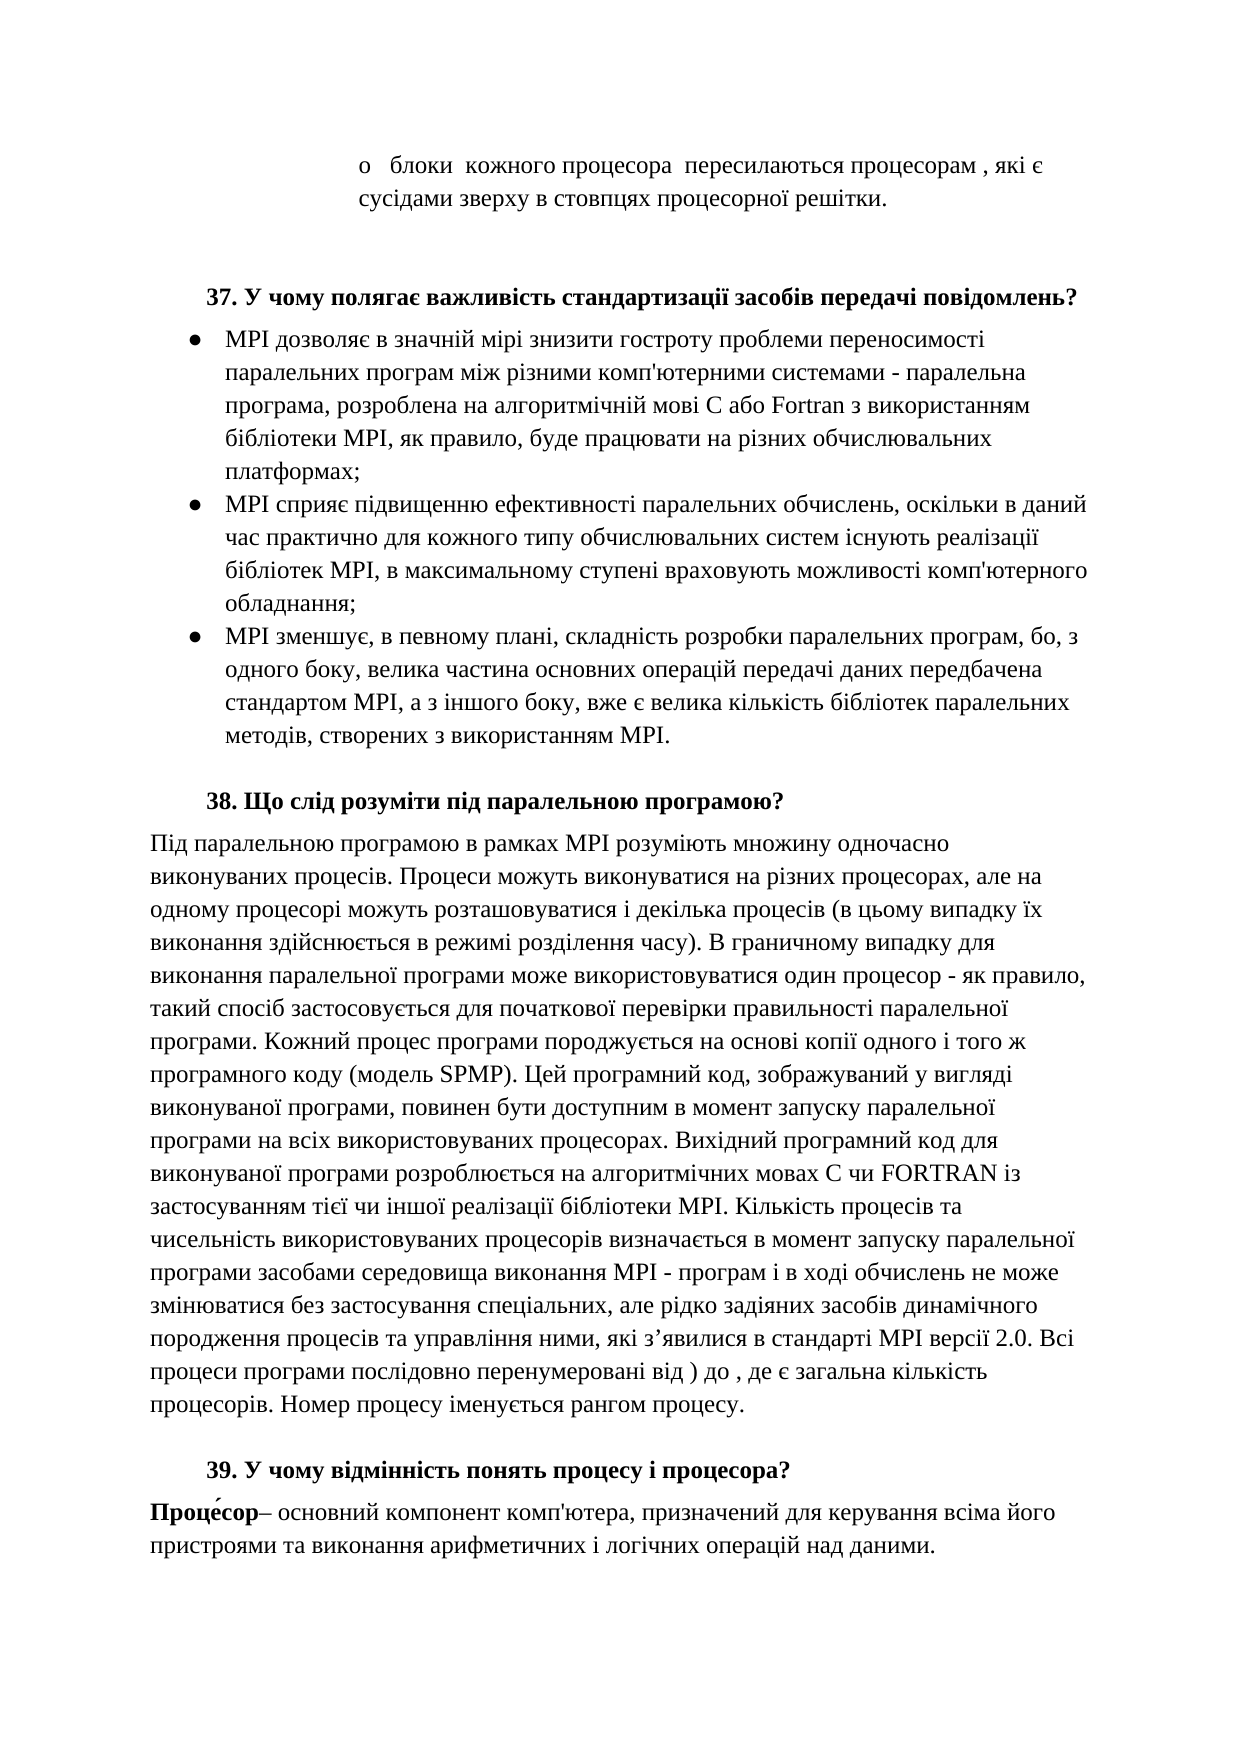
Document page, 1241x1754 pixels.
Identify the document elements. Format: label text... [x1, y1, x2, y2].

list MPI зменшує, в певному плані, складність розробки паралельних програм, бо, з одного боку, велика частина основних операцій передачі даних передбачена стандартом MPI, а з іншого боку, вже є велика кількість бібліотек паралельних методів, створених з використанням MPI. [187, 621, 1090, 749]
text Під паралельною програмою в рамках МРІ розуміють множину одночасно виконуваних процесів. Процеси можуть виконуватися на різних процесорах, але на одному процесорі можуть розташовуватися і декілька процесів (в цьому випадку їх виконання здійснюється в режимі розділення часу). В граничному випадку для виконання паралельної програми може використовуватися один процесор - як правило, такий спосіб застосовується для початкової перевірки правильності паралельної програми. Кожний процес програми породжується на основі копії одного і того ж програмного коду (модель SPMP). Цей програмний код, зображуваний у вигляді виконуваної програми, повинен бути доступним в момент запуску паралельної програми на всіх використовуваних процесорах. Вихідний програмний код для виконуваної програми розроблюється на алгоритмічних мовах С чи FORTRAN із застосуванням тієї чи іншої реалізації бібліотеки МРІ. Кількість процесів та чисельність використовуваних процесорів визначається в момент запуску паралельної програми засобами середовища виконання МРІ - програм і в ході обчислень не може змінюватися без застосування спеціальних, але рідко задіяних засобів динамічного породження процесів та управління ними, які з’явилися в стандарті МРІ версії 2.0. Всі процеси програми послідовно перенумеровані від ) до , де є загальна кількість процесорів. Номер процесу іменується рангом процесу. [150, 828, 1090, 1418]
subtitle 37. У чому полягає важливість стандартизації засобів передачі повідомлень? [150, 282, 1090, 311]
subtitle 39. У чому відмінність понять процесу і процесора? [150, 1455, 1090, 1484]
text o блоки кожного процесора пересилаються процесорам , які є сусідами зверху в стовпцях процесорної решітки. [358, 150, 1090, 212]
list MPI дозволяє в значній мірі знизити гостроту проблеми переносимості паралельних програм між різними комп'ютерними системами - паралельна програма, розроблена на алгоритмічній мові C або Fortran з використанням бібліотеки MPI, як правило, буде працювати на різних обчислювальних платформах; [187, 324, 1090, 484]
subtitle 38. Що слід розуміти під паралельною програмою? [150, 786, 1090, 815]
text Проце́сор– основний компонент комп'ютера, призначений для керування всіма його пристроями та виконання арифметичних і логічних операцій над даними. [150, 1497, 1090, 1558]
list MPI сприяє підвищенню ефективності паралельних обчислень, оскільки в даний час практично для кожного типу обчислювальних систем існують реалізації бібліотек MPI, в максимальному ступені враховують можливості комп'ютерного обладнання; [187, 489, 1090, 617]
